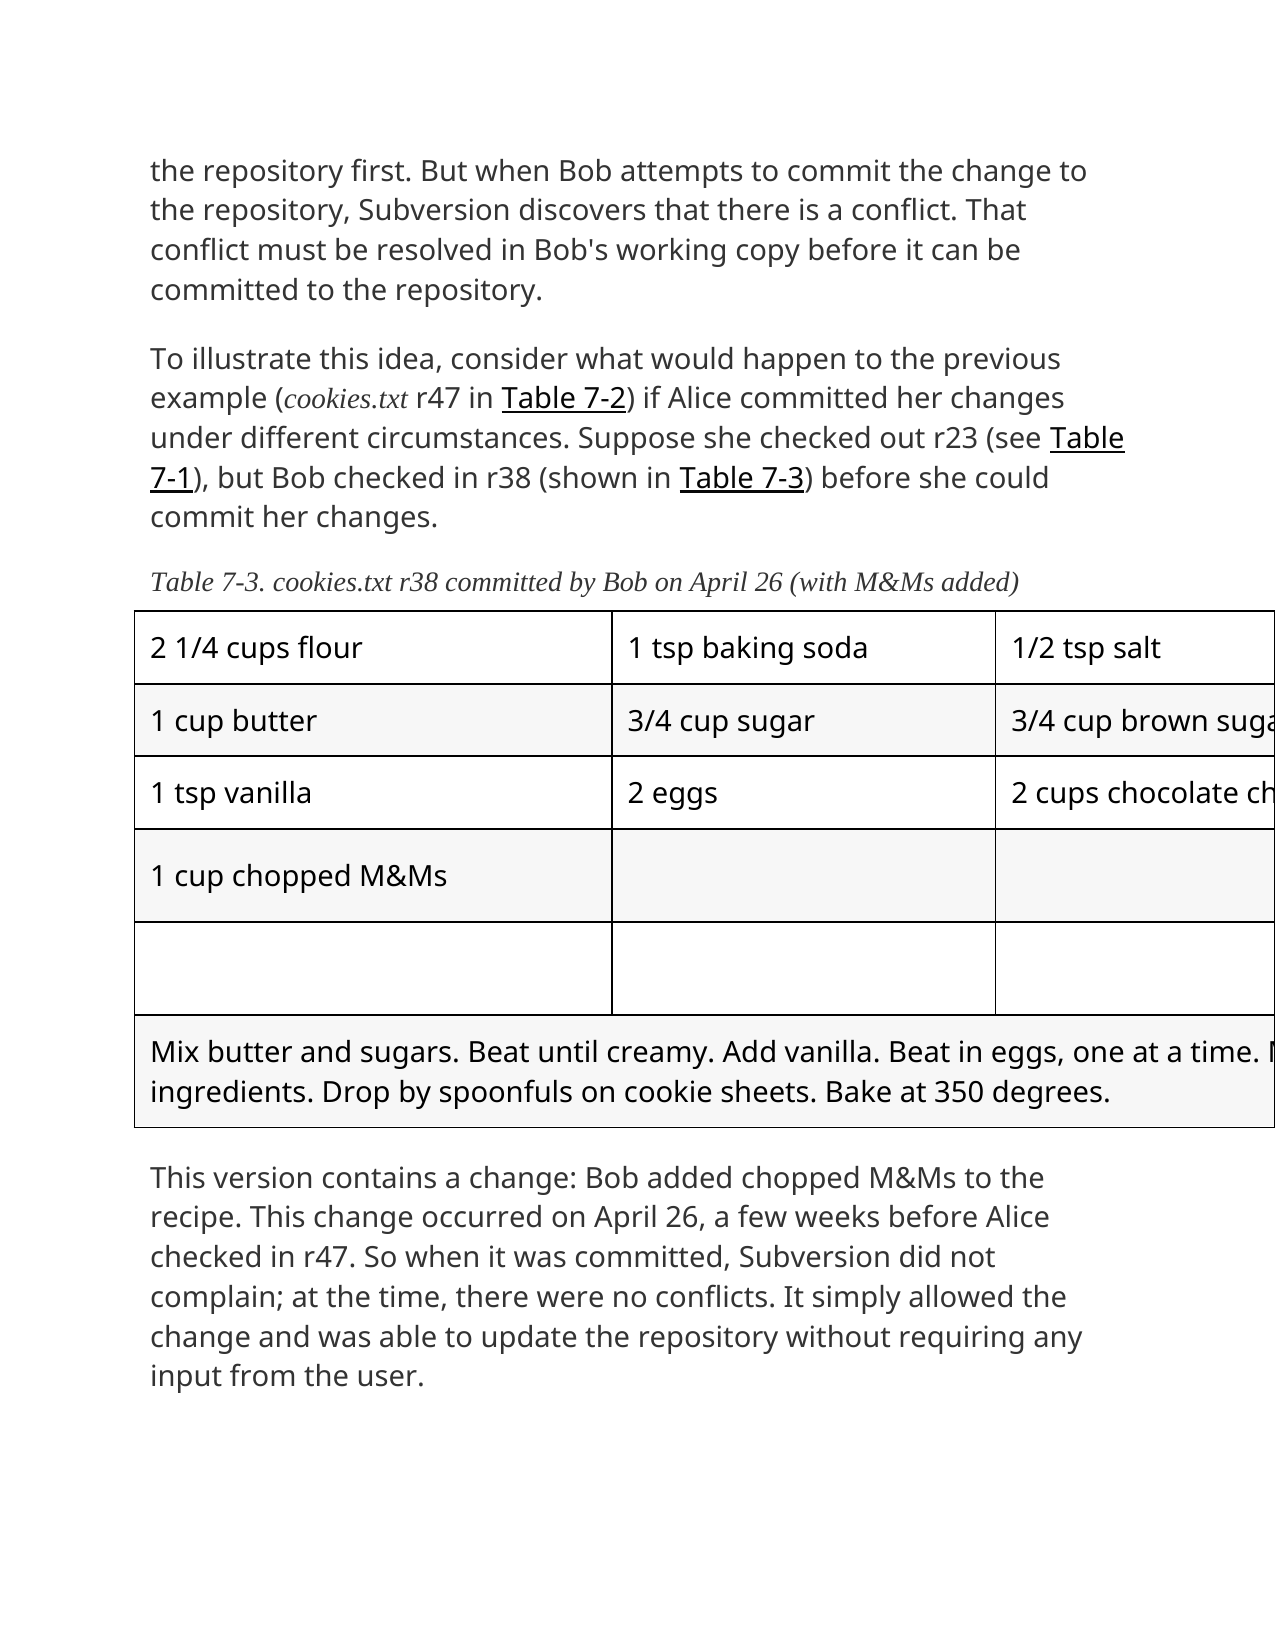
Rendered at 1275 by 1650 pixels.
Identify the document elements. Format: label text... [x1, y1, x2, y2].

table_header 1/2 tsp salt [996, 612, 1274, 683]
table_cell [996, 923, 1274, 1014]
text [150, 150, 1125, 309]
table_cell 1 tsp vanilla [135, 757, 611, 828]
table_cell 2 eggs [613, 757, 995, 828]
table_cell 1 cup chopped M&Ms [135, 830, 611, 921]
text This version contains a change: Bob added chopped M&Ms to the recipe. This change occurred on April 26, a few weeks before Alice checked in r47. So when it was committed, Subversion did not complain; at the time, there were no conflicts. It simply allowed the change and was able to update the repository without requiring any input from the user. [150, 1157, 1125, 1395]
table_cell 3/4 cup sugar [613, 685, 995, 755]
title Table 7-3. cookies.txt r38 committed by Bob on April 26 (with M&Ms added) [150, 566, 1125, 598]
table_cell Mix butter and sugars. Beat until creamy. Add vanilla. Beat in eggs, one at a time. Mix in rest of ingredients. Drop by spoonfuls on cookie sheets. Bake at 350 degrees. [135, 1016, 1274, 1126]
text To illustrate this idea, consider what would happen to the previous example (cookies.txt r47 in Table 7-2) if Alice committed her changes under different circumstances. Suppose she checked out r23 (see Table 7-1), but Bob checked in r38 (shown in Table 7-3) before she could commit her changes. [150, 338, 1125, 536]
table_cell 1 cup butter [135, 685, 611, 755]
table_header 1 tsp baking soda [613, 612, 995, 683]
table_cell [613, 830, 995, 921]
table_header 2 1/4 cups flour [135, 612, 611, 683]
table_cell 2 cups chocolate chips [996, 757, 1274, 828]
table_cell [996, 830, 1274, 921]
table_cell [135, 923, 611, 1014]
table_cell 3/4 cup brown sugar [996, 685, 1274, 755]
table_cell [613, 923, 995, 1014]
